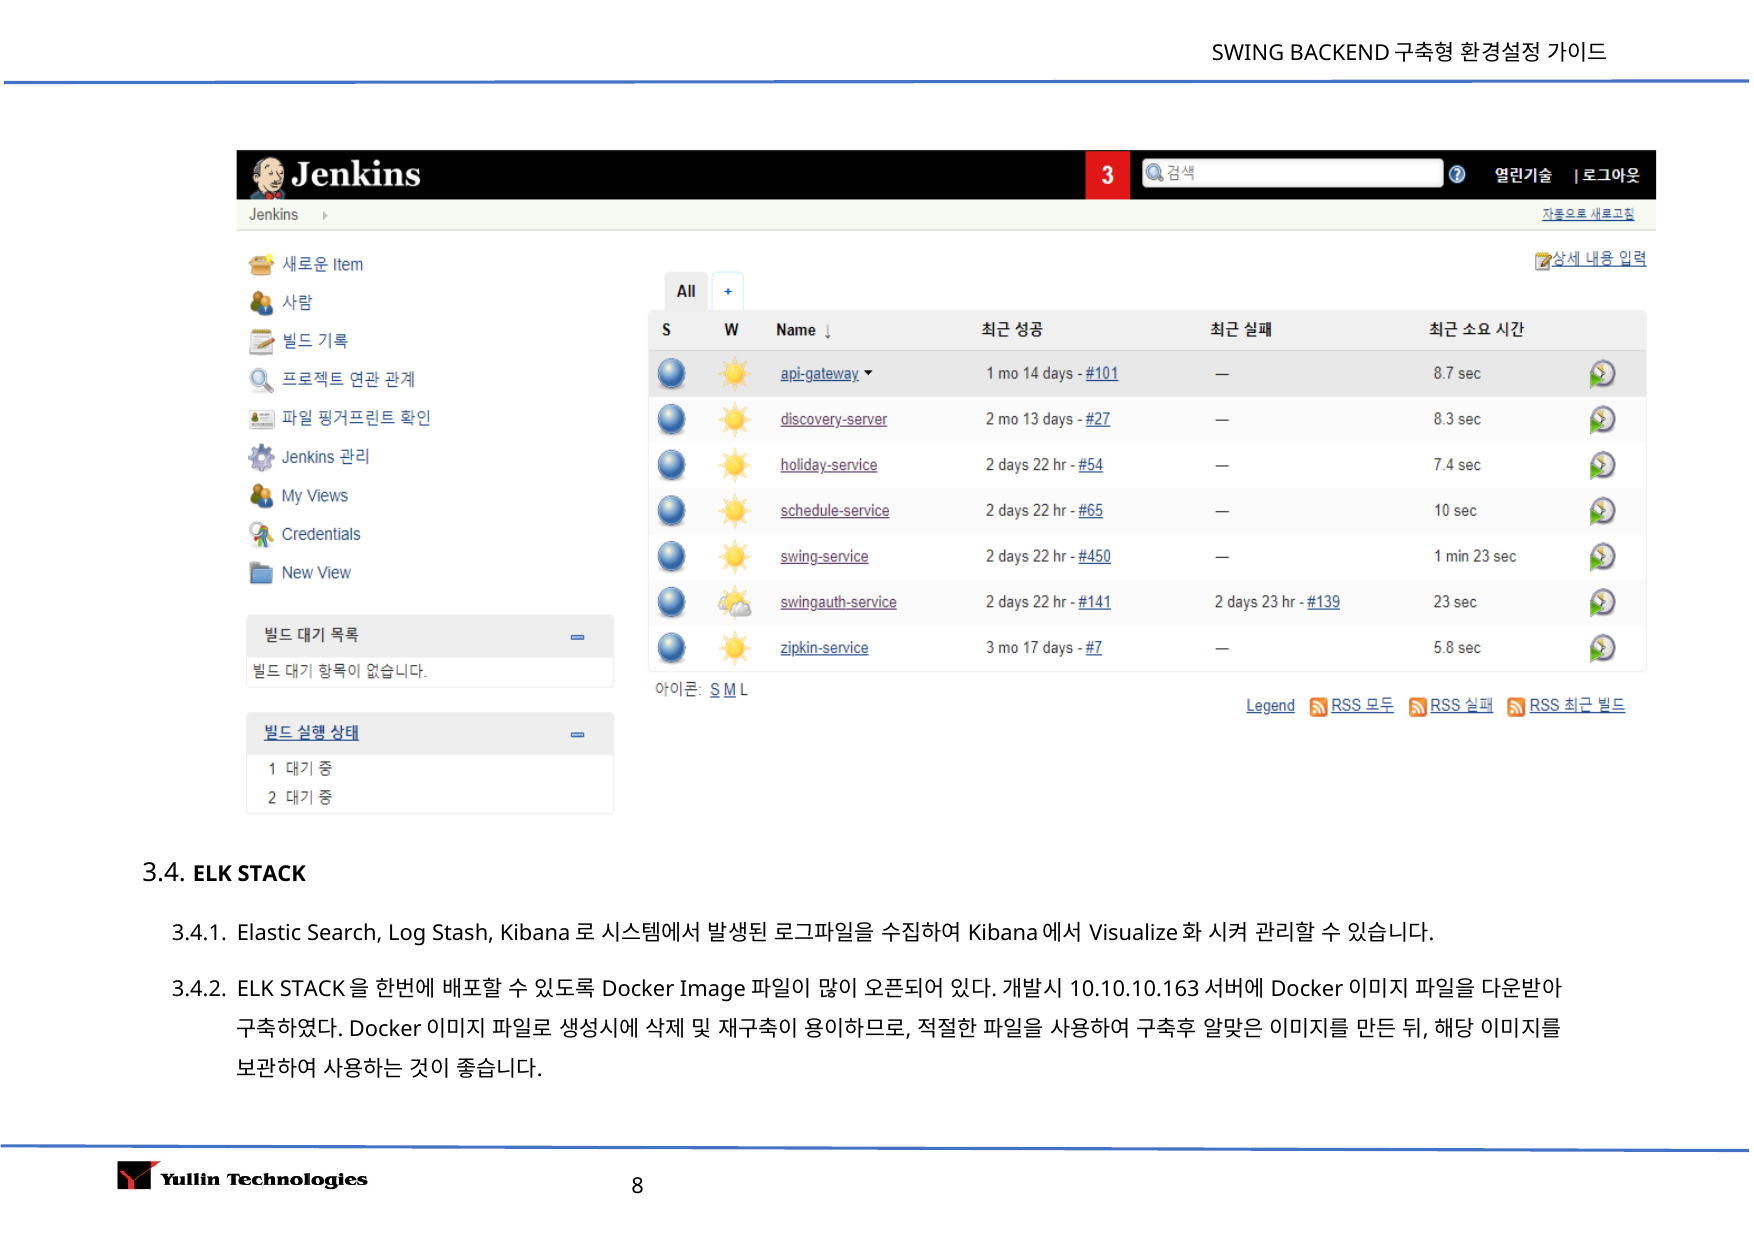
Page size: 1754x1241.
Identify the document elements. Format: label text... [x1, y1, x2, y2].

picture [112, 1158, 375, 1194]
list ELK STACK [142, 854, 1641, 889]
list ELK STACK을 한번에 배포할 수 있도록 Docker Image 파일이 많이 오픈되어 있다. 개발시 10.10.10.163서버에 Docker 이미지 파일을 다운받아 구축하였다. Docker이미지 파일로 생성시에 삭제 및 재구축이 용이하므로, 적절한 파일을 사용하여 구축후 알맞은 이미지를 만든 뒤, 해당 이미지를 보관하여 사용하는 것이 좋습니다. [172, 971, 1641, 1082]
picture [236, 150, 1657, 830]
list Elastic Search, Log Stash, Kibana로 시스템에서 발생된 로그파일을 수집하여 Kibana에서 Visualize화 시켜 관리할 수 있습니다. [172, 915, 1641, 947]
